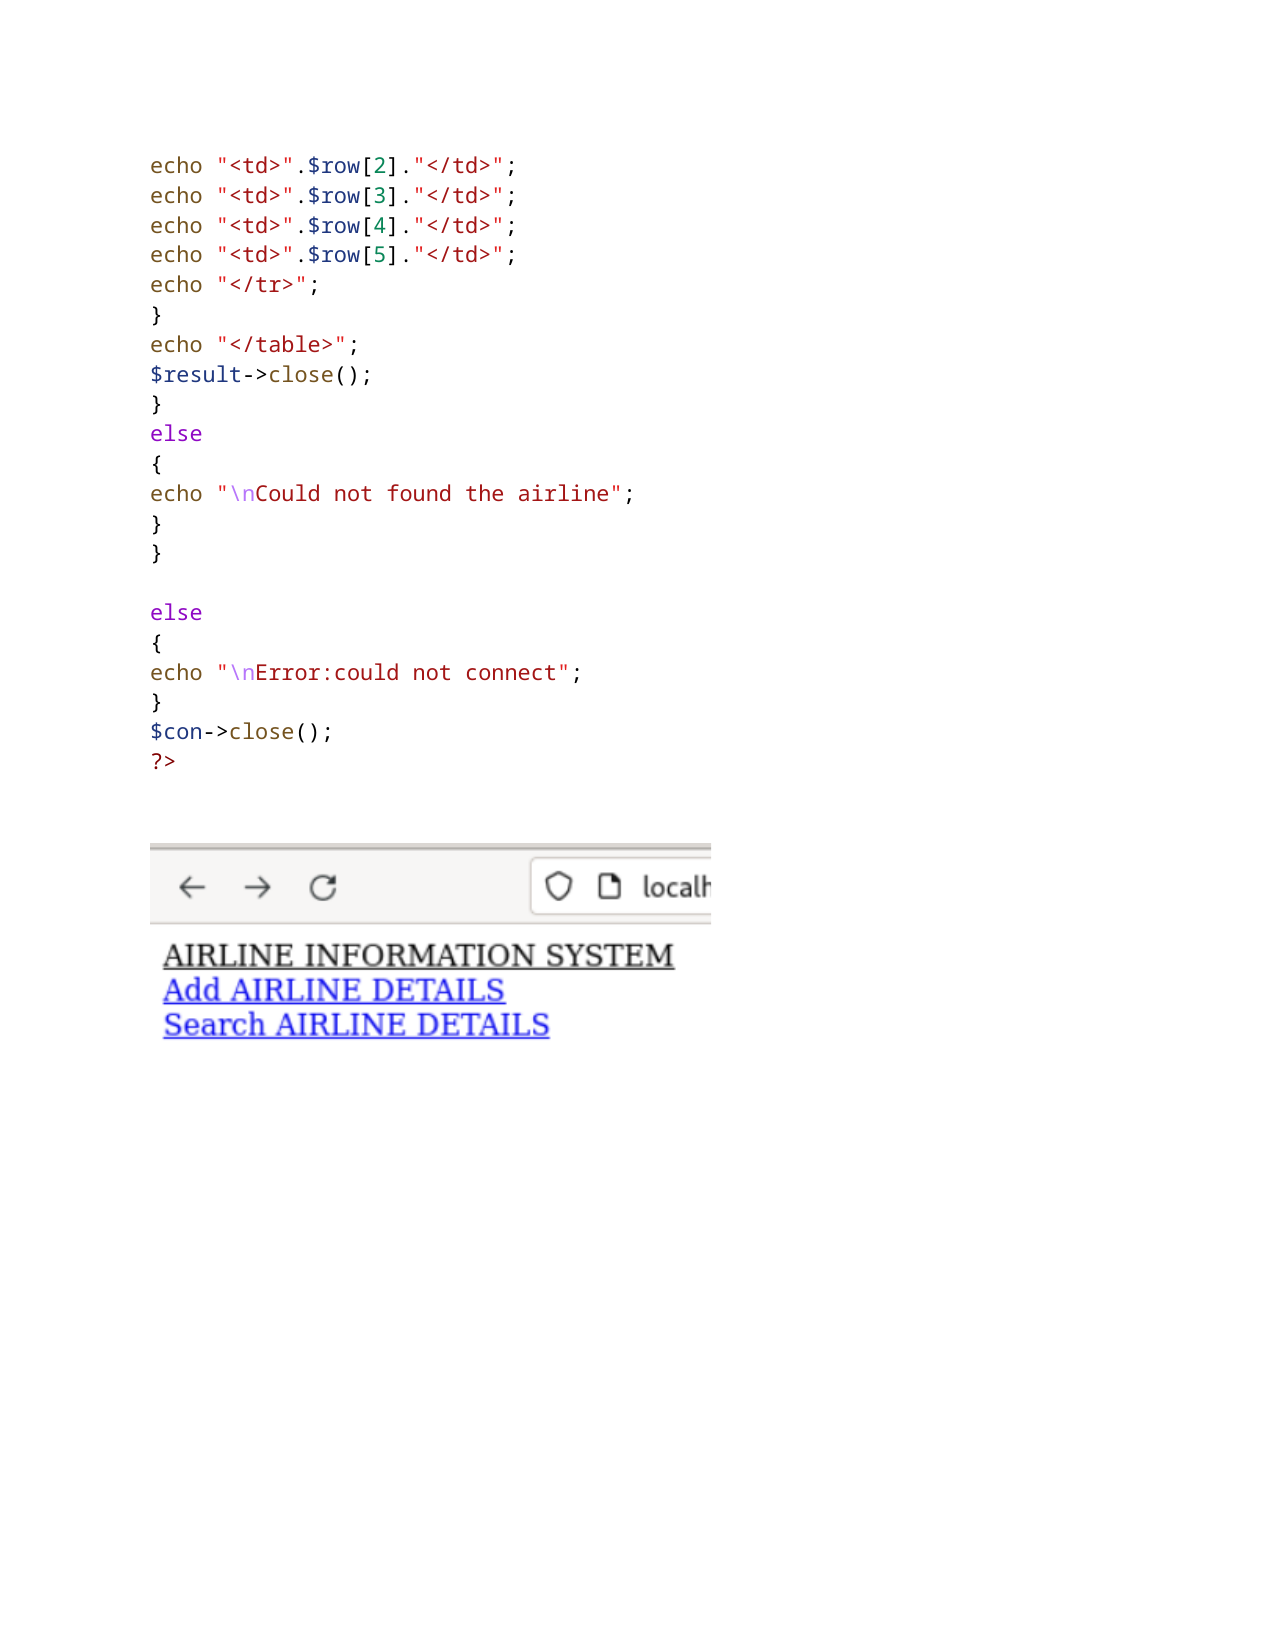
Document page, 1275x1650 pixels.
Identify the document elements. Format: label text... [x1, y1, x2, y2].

text echo "<td>".$row[4]."</td>"; [150, 209, 1125, 239]
text } [150, 507, 1125, 537]
text else [150, 597, 1125, 627]
text { [150, 627, 1125, 656]
text else [150, 418, 1125, 448]
text } [150, 537, 1125, 567]
text echo "\nError:could not connect"; [150, 656, 1125, 686]
text echo "</tr>"; [150, 269, 1125, 299]
text echo "\nCould not found the airline"; [150, 478, 1125, 507]
text } [150, 388, 1125, 418]
text echo "<td>".$row[3]."</td>"; [150, 180, 1125, 209]
text { [150, 448, 1125, 478]
text ?> [150, 746, 1125, 776]
text $con->close(); [150, 716, 1125, 746]
text echo "<td>".$row[5]."</td>"; [150, 239, 1125, 269]
text echo "<td>".$row[2]."</td>"; [150, 150, 1125, 180]
text } [150, 686, 1125, 716]
text echo "</table>"; [150, 329, 1125, 358]
text } [150, 299, 1125, 329]
picture [150, 843, 712, 1218]
text $result->close(); [150, 358, 1125, 388]
